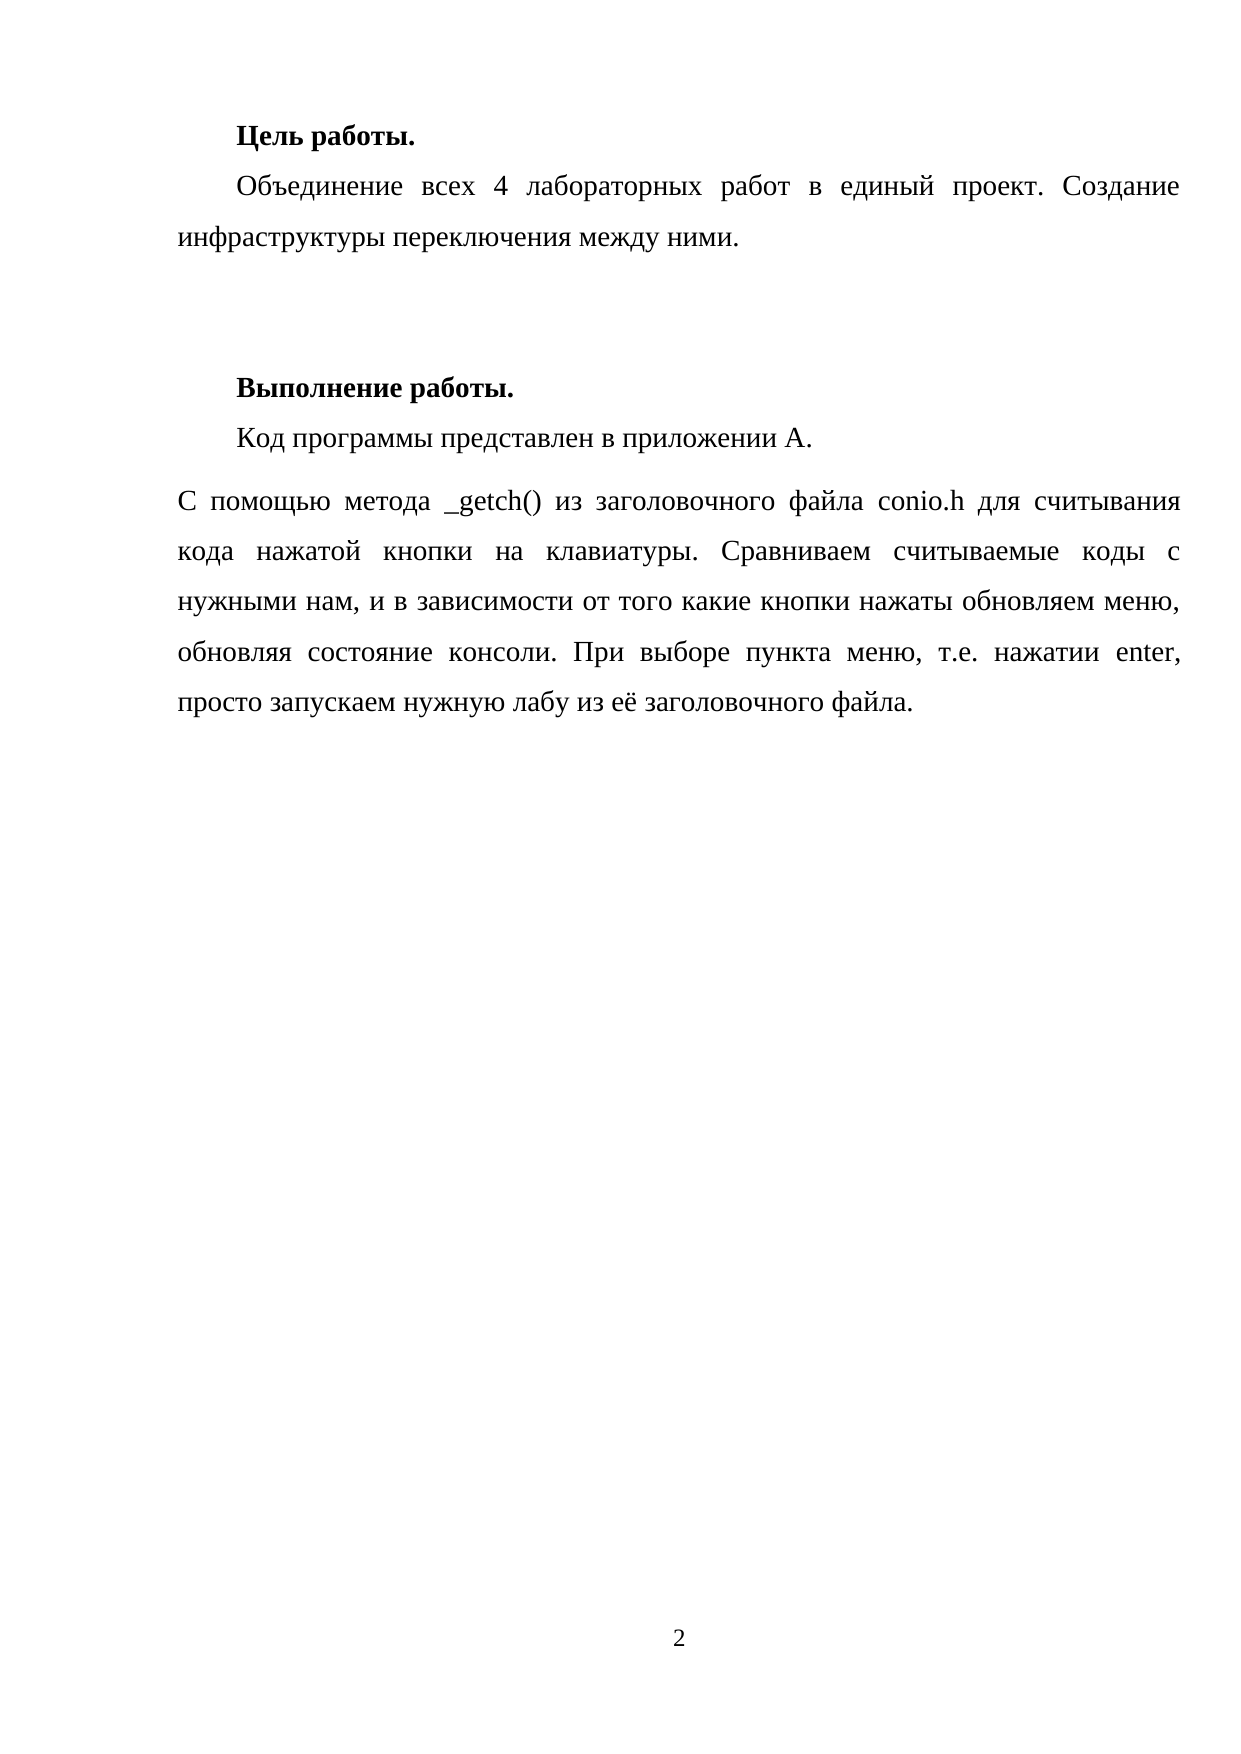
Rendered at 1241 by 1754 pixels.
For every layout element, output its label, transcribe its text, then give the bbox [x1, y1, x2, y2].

text Цель работы. [177, 118, 1181, 152]
text Код программы представлен в приложении А. [177, 420, 1181, 453]
text Объединение всех 4 лабораторных работ в единый проект. Создание инфраструктуры переключения между ними. [177, 168, 1181, 252]
text С помощью метода _getch() из заголовочного файла conio.h для считывания кода нажатой кнопки на клавиатуры. Сравниваем считываемые коды с нужными нам, и в зависимости от того какие кнопки нажаты обновляем меню, обновляя состояние консоли. При выборе пункта меню, т.е. нажатии enter, просто запускаем нужную лабу из её заголовочного файла. [177, 483, 1181, 718]
text Выполнение работы. [177, 370, 1181, 403]
